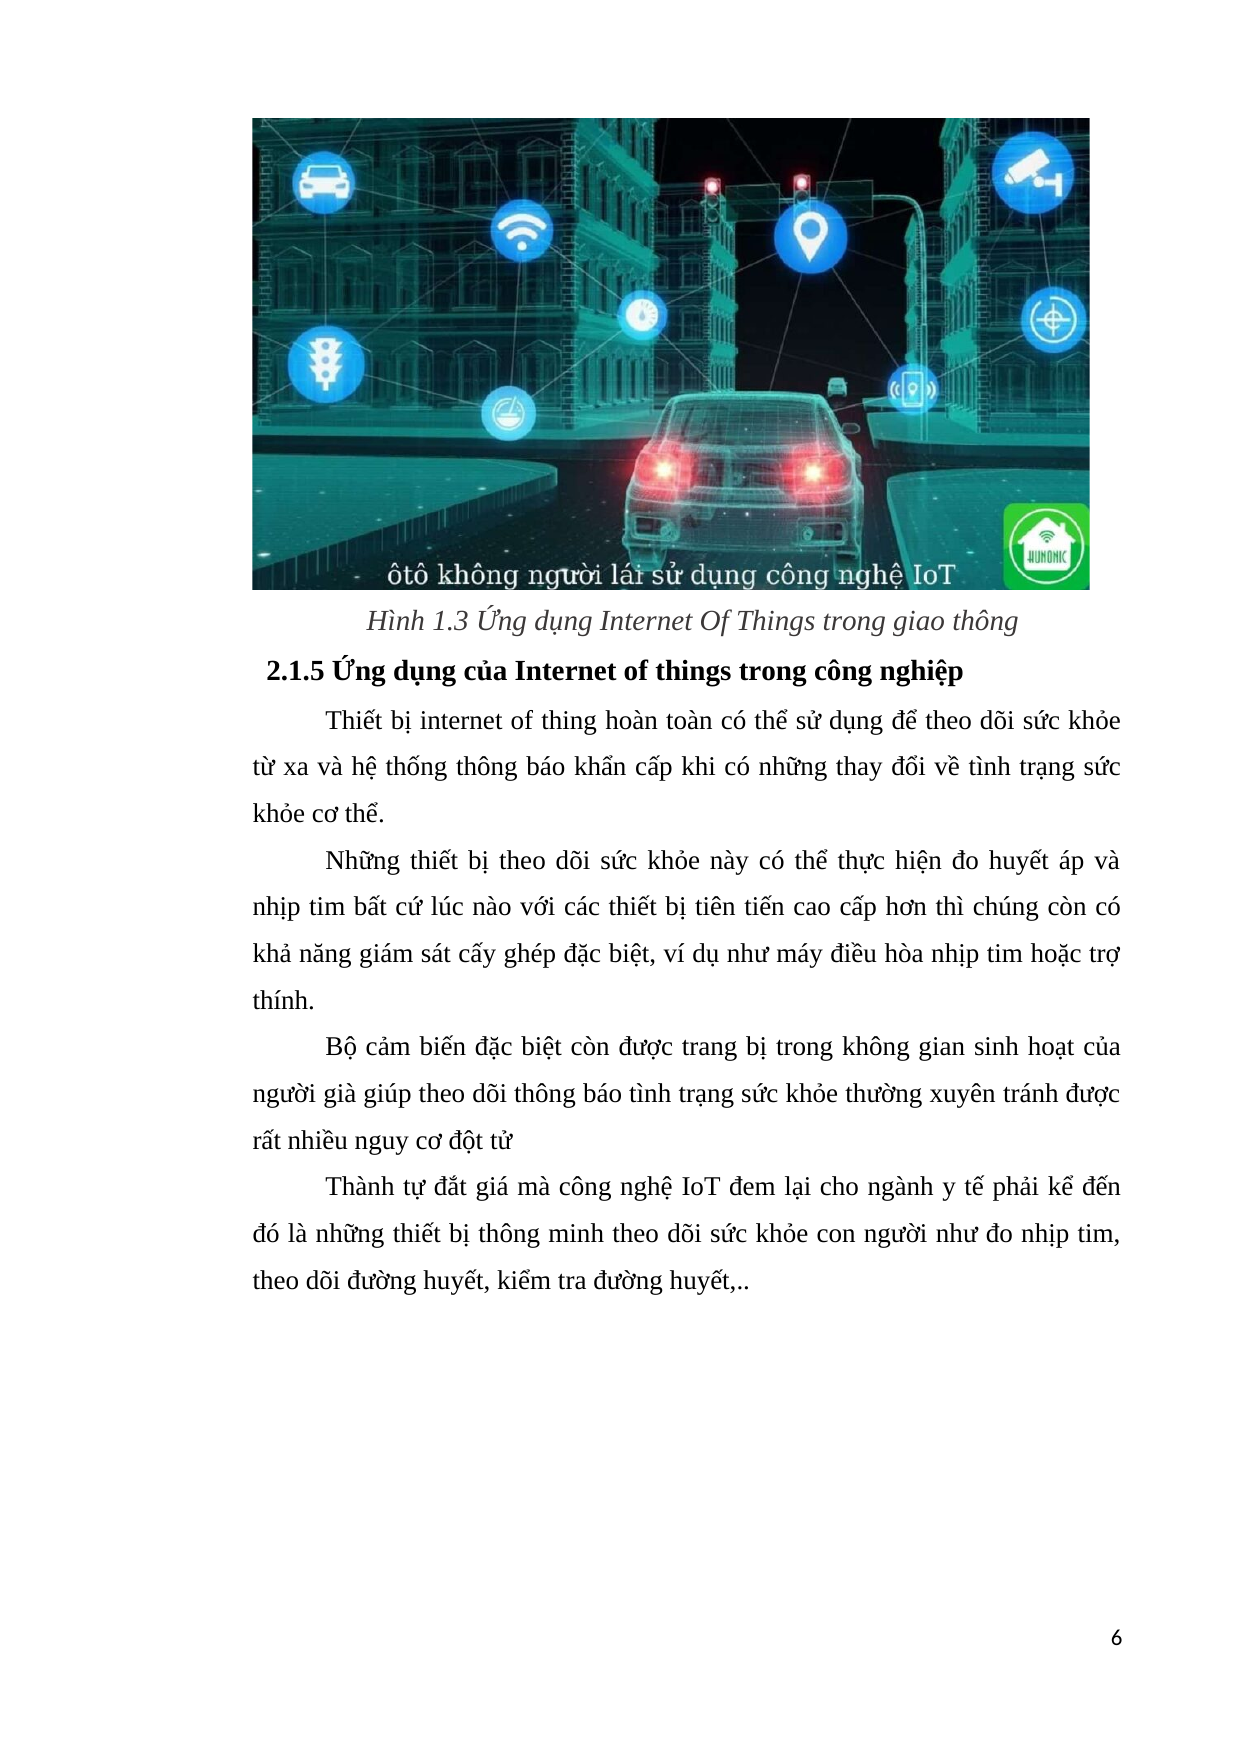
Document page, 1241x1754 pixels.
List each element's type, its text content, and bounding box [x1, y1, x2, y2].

picture [252, 118, 1090, 590]
list 2.1.5 Ứng dụng của Internet of things trong công nghiệp [252, 653, 1122, 687]
list Thiết bị internet of thing hoàn toàn có thể sử dụng để theo dõi sức khỏe từ xa và hệ thống thông báo khẩn cấp khi có những thay đổi về tình trạng sức khỏe cơ thể. [252, 704, 1122, 828]
list Bộ cảm biến đặc biệt còn được trang bị trong không gian sinh hoạt của người già giúp theo dõi thông báo tình trạng sức khỏe thường xuyên tránh được rất nhiều nguy cơ đột tử [252, 1030, 1122, 1155]
list Những thiết bị theo dõi sức khỏe này có thể thực hiện đo huyết áp và nhịp tim bất cứ lúc nào với các thiết bị tiên tiến cao cấp hơn thì chúng còn có khả năng giám sát cấy ghép đặc biệt, ví dụ như máy điều hòa nhịp tim hoặc trợ thính. [252, 844, 1122, 1015]
list Hình 1.3 Ứng dụng Internet Of Things trong giao thông [252, 603, 1122, 637]
list Thành tự đắt giá mà công nghệ IoT đem lại cho ngành y tế phải kể đến đó là những thiết bị thông minh theo dõi sức khỏe con người như đo nhịp tim, theo dõi đường huyết, kiểm tra đường huyết,.. [252, 1170, 1122, 1295]
